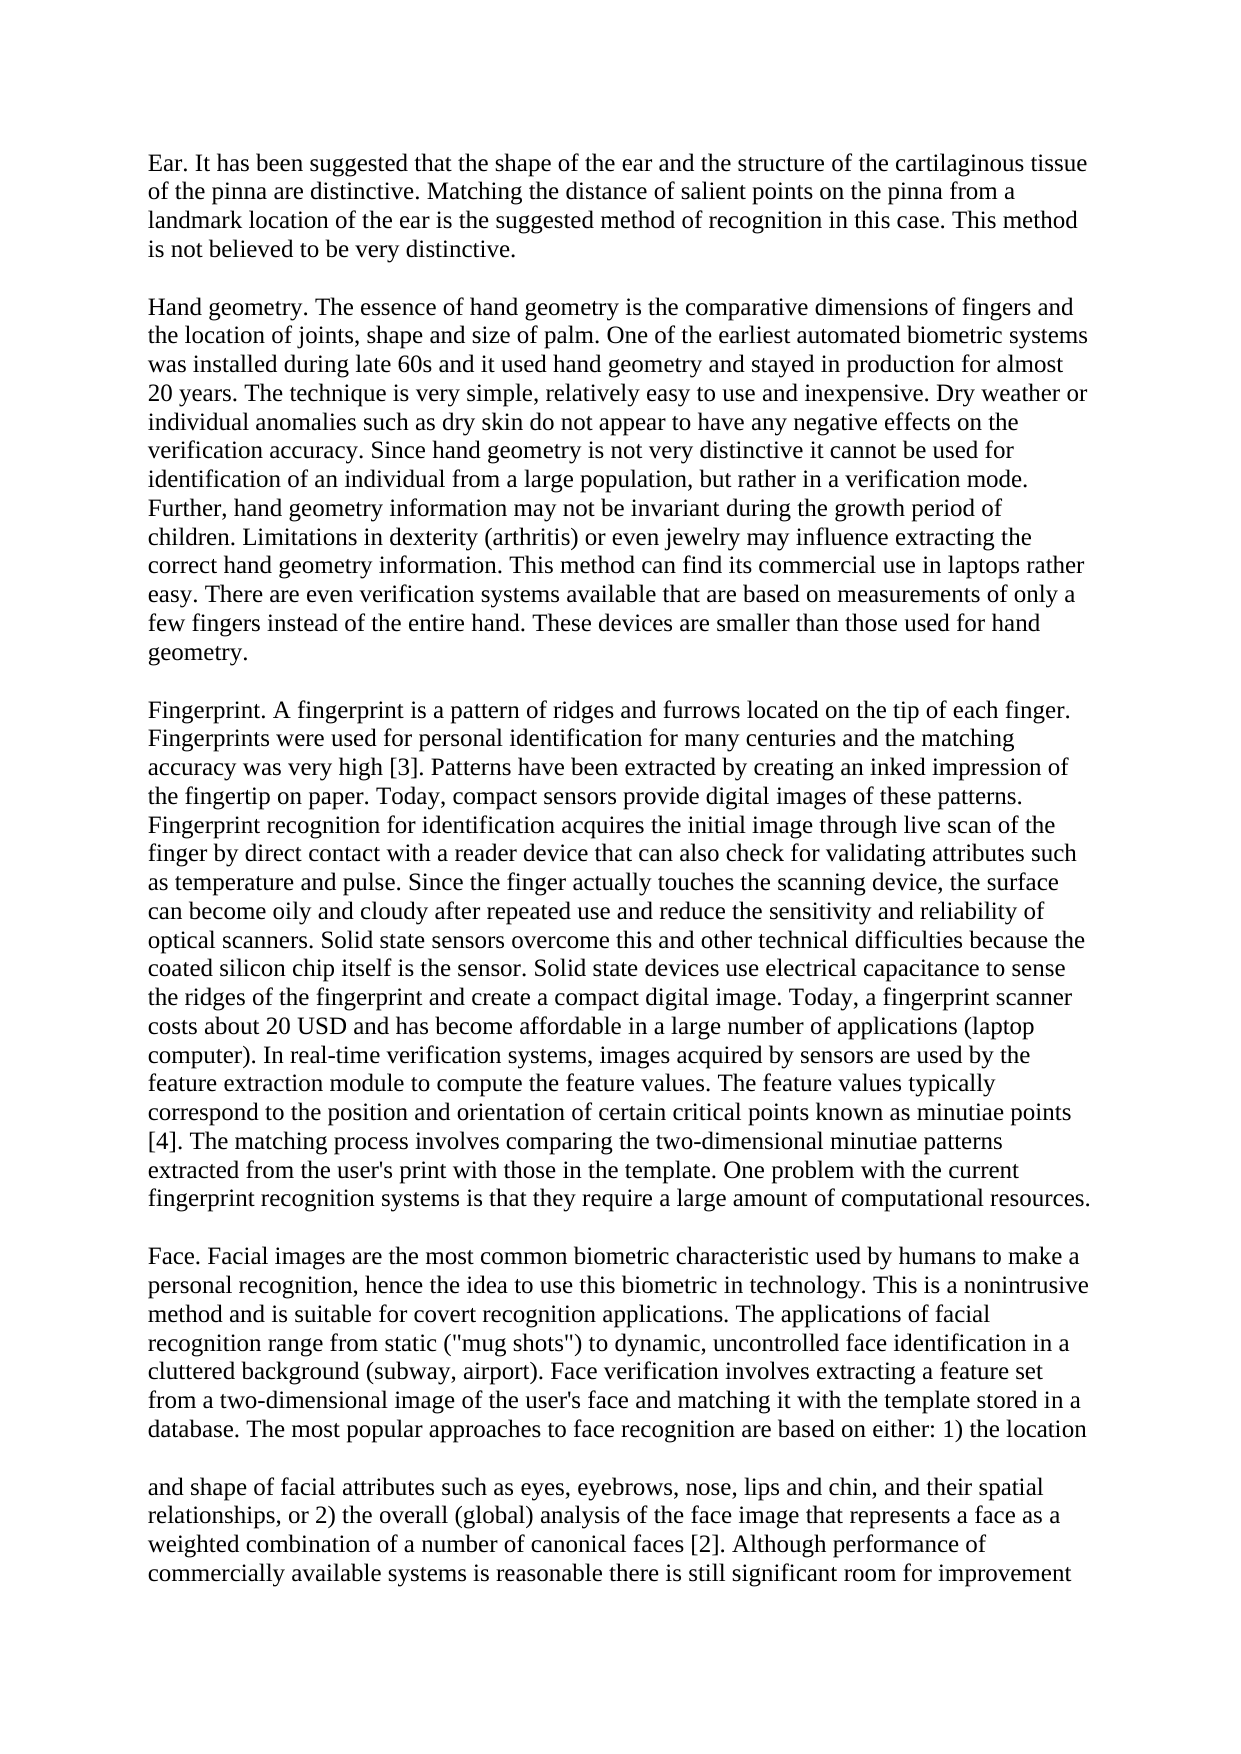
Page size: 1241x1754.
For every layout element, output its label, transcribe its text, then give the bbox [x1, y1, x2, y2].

text Ear. It has been suggested that the shape of the ear and the structure of the cartilaginous tissue of the pinna are distinctive. Matching the distance of salient points on the pinna from a landmark location of the ear is the suggested method of recognition in this case. This method is not believed to be very distinctive. [148, 148, 1093, 263]
text Hand geometry. The essence of hand geometry is the comparative dimensions of fingers and the location of joints, shape and size of palm. One of the earliest automated biometric systems was installed during late 60s and it used hand geometry and stayed in production for almost 20 years. The technique is very simple, relatively easy to use and inexpensive. Dry weather or individual anomalies such as dry skin do not appear to have any negative effects on the verification accuracy. Since hand geometry is not very distinctive it cannot be used for identification of an individual from a large population, but rather in a verification mode. Further, hand geometry information may not be invariant during the growth period of children. Limitations in dexterity (arthritis) or even jewelry may influence extracting the correct hand geometry information. This method can find its commercial use in laptops rather easy. There are even verification systems available that are based on measurements of only a few fingers instead of the entire hand. These devices are smaller than those used for hand geometry. [148, 292, 1093, 666]
text Fingerprint. A fingerprint is a pattern of ridges and furrows located on the tip of each finger. Fingerprints were used for personal identification for many centuries and the matching accuracy was very high [3]. Patterns have been extracted by creating an inked impression of the fingertip on paper. Today, compact sensors provide digital images of these patterns. Fingerprint recognition for identification acquires the initial image through live scan of the finger by direct contact with a reader device that can also check for validating attributes such as temperature and pulse. Since the finger actually touches the scanning device, the surface can become oily and cloudy after repeated use and reduce the sensitivity and reliability of optical scanners. Solid state sensors overcome this and other technical difficulties because the coated silicon chip itself is the sensor. Solid state devices use electrical capacitance to sense the ridges of the fingerprint and create a compact digital image. Today, a fingerprint scanner costs about 20 USD and has become affordable in a large number of applications (laptop computer). In real-time verification systems, images acquired by sensors are used by the feature extraction module to compute the feature values. The feature values typically correspond to the position and orientation of certain critical points known as minutiae points [4]. The matching process involves comparing the two-dimensional minutiae patterns extracted from the user's print with those in the template. One problem with the current fingerprint recognition systems is that they require a large amount of computational resources. [148, 695, 1093, 1212]
text Face. Facial images are the most common biometric characteristic used by humans to make a personal recognition, hence the idea to use this biometric in technology. This is a nonintrusive method and is suitable for covert recognition applications. The applications of facial recognition range from static ("mug shots") to dynamic, uncontrolled face identification in a cluttered background (subway, airport). Face verification involves extracting a feature set from a two-dimensional image of the user's face and matching it with the template stored in a database. The most popular approaches to face recognition are based on either: 1) the location [148, 1241, 1093, 1443]
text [148, 1472, 1093, 1587]
